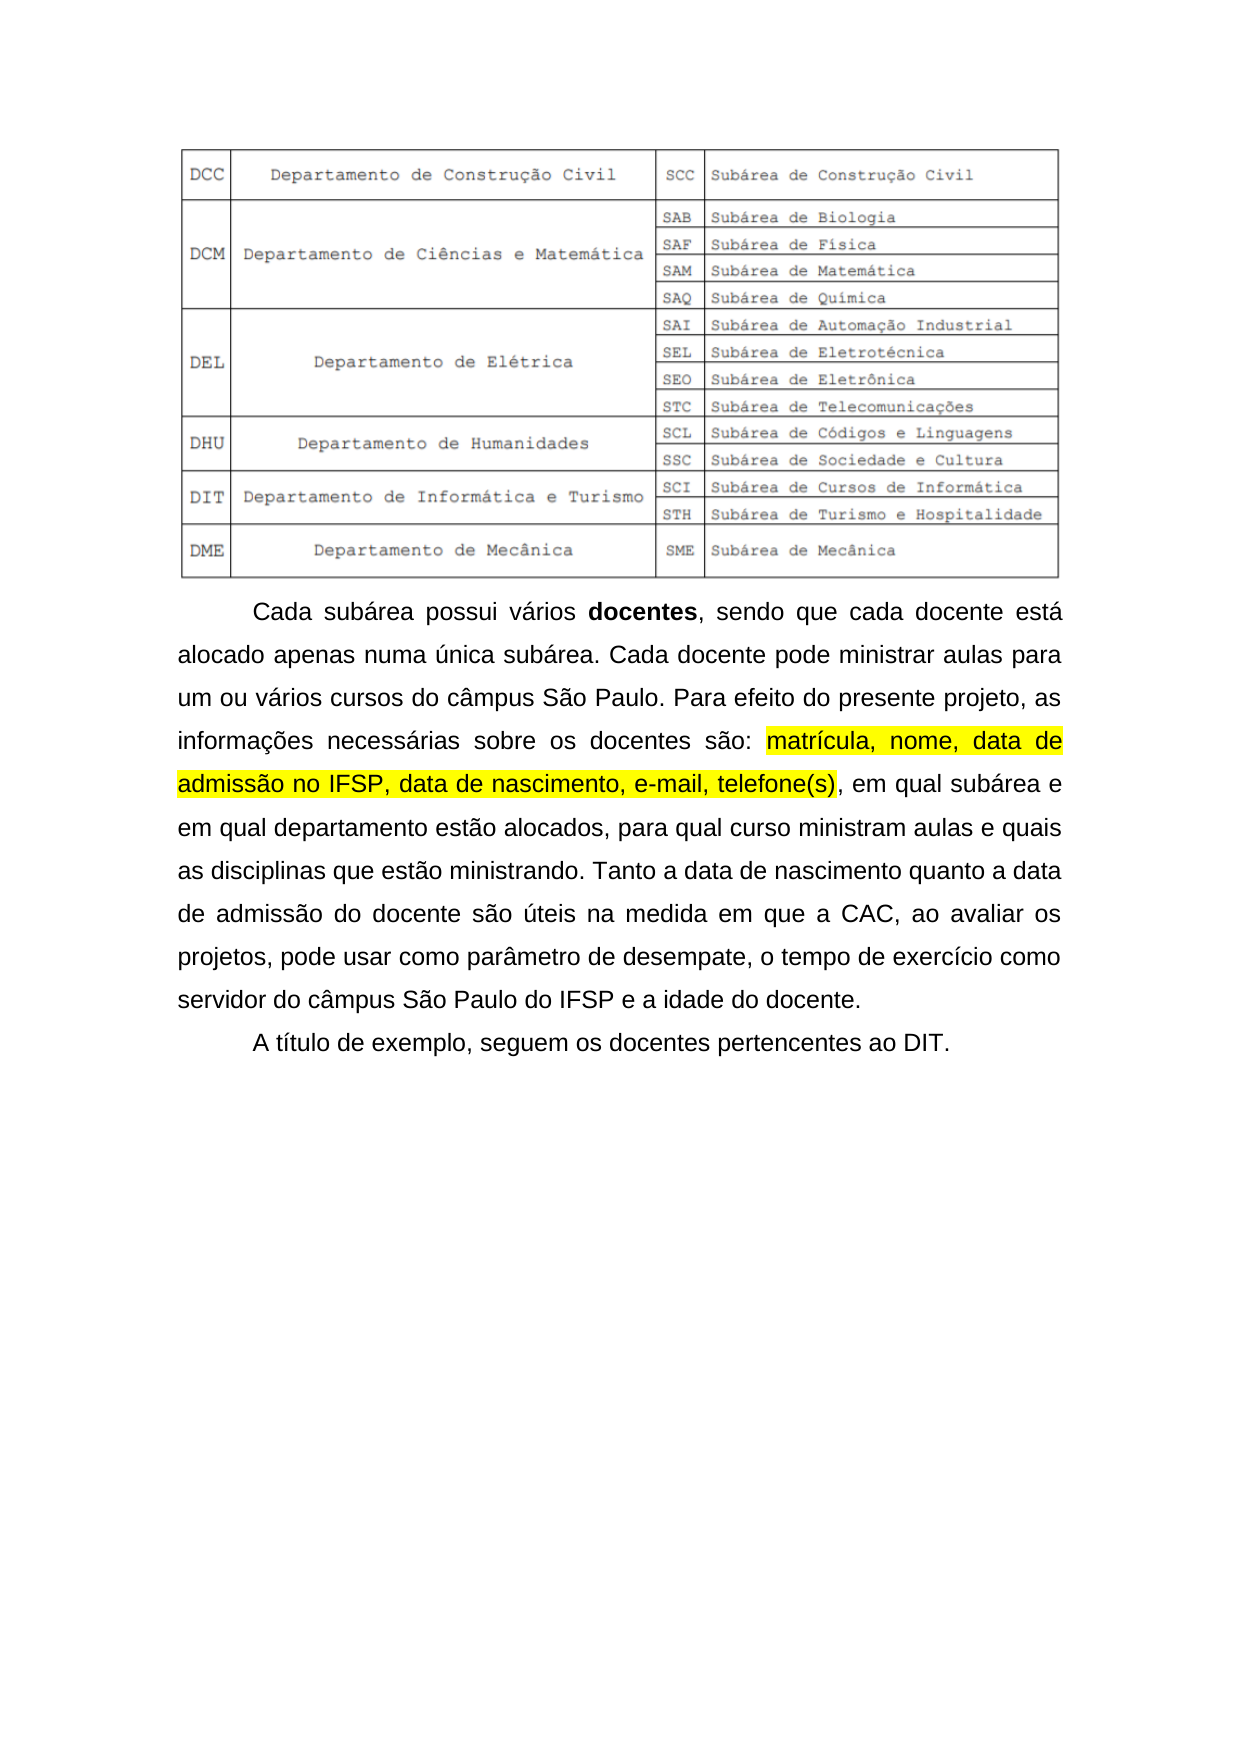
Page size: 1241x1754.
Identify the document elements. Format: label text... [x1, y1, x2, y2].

text Cada subárea possui vários docentes, sendo que cada docente está alocado apenas numa única subárea. Cada docente pode ministrar aulas para um ou vários cursos do câmpus São Paulo. Para efeito do presente projeto, as informações necessárias sobre os docentes são: matrícula, nome, data de admissão no IFSP, data de nascimento, e-mail, telefone(s), em qual subárea e em qual departamento estão alocados, para qual curso ministram aulas e quais as disciplinas que estão ministrando. Tanto a data de nascimento quanto a data de admissão do docente são úteis na medida em que a CAC, ao avaliar os projetos, pode usar como parâmetro de desempate, o tempo de exercício como servidor do câmpus São Paulo do IFSP e a idade do docente. [177, 597, 1063, 1014]
picture [177, 147, 1063, 583]
text A título de exemplo, seguem os docentes pertencentes ao DIT. [177, 1028, 1063, 1057]
